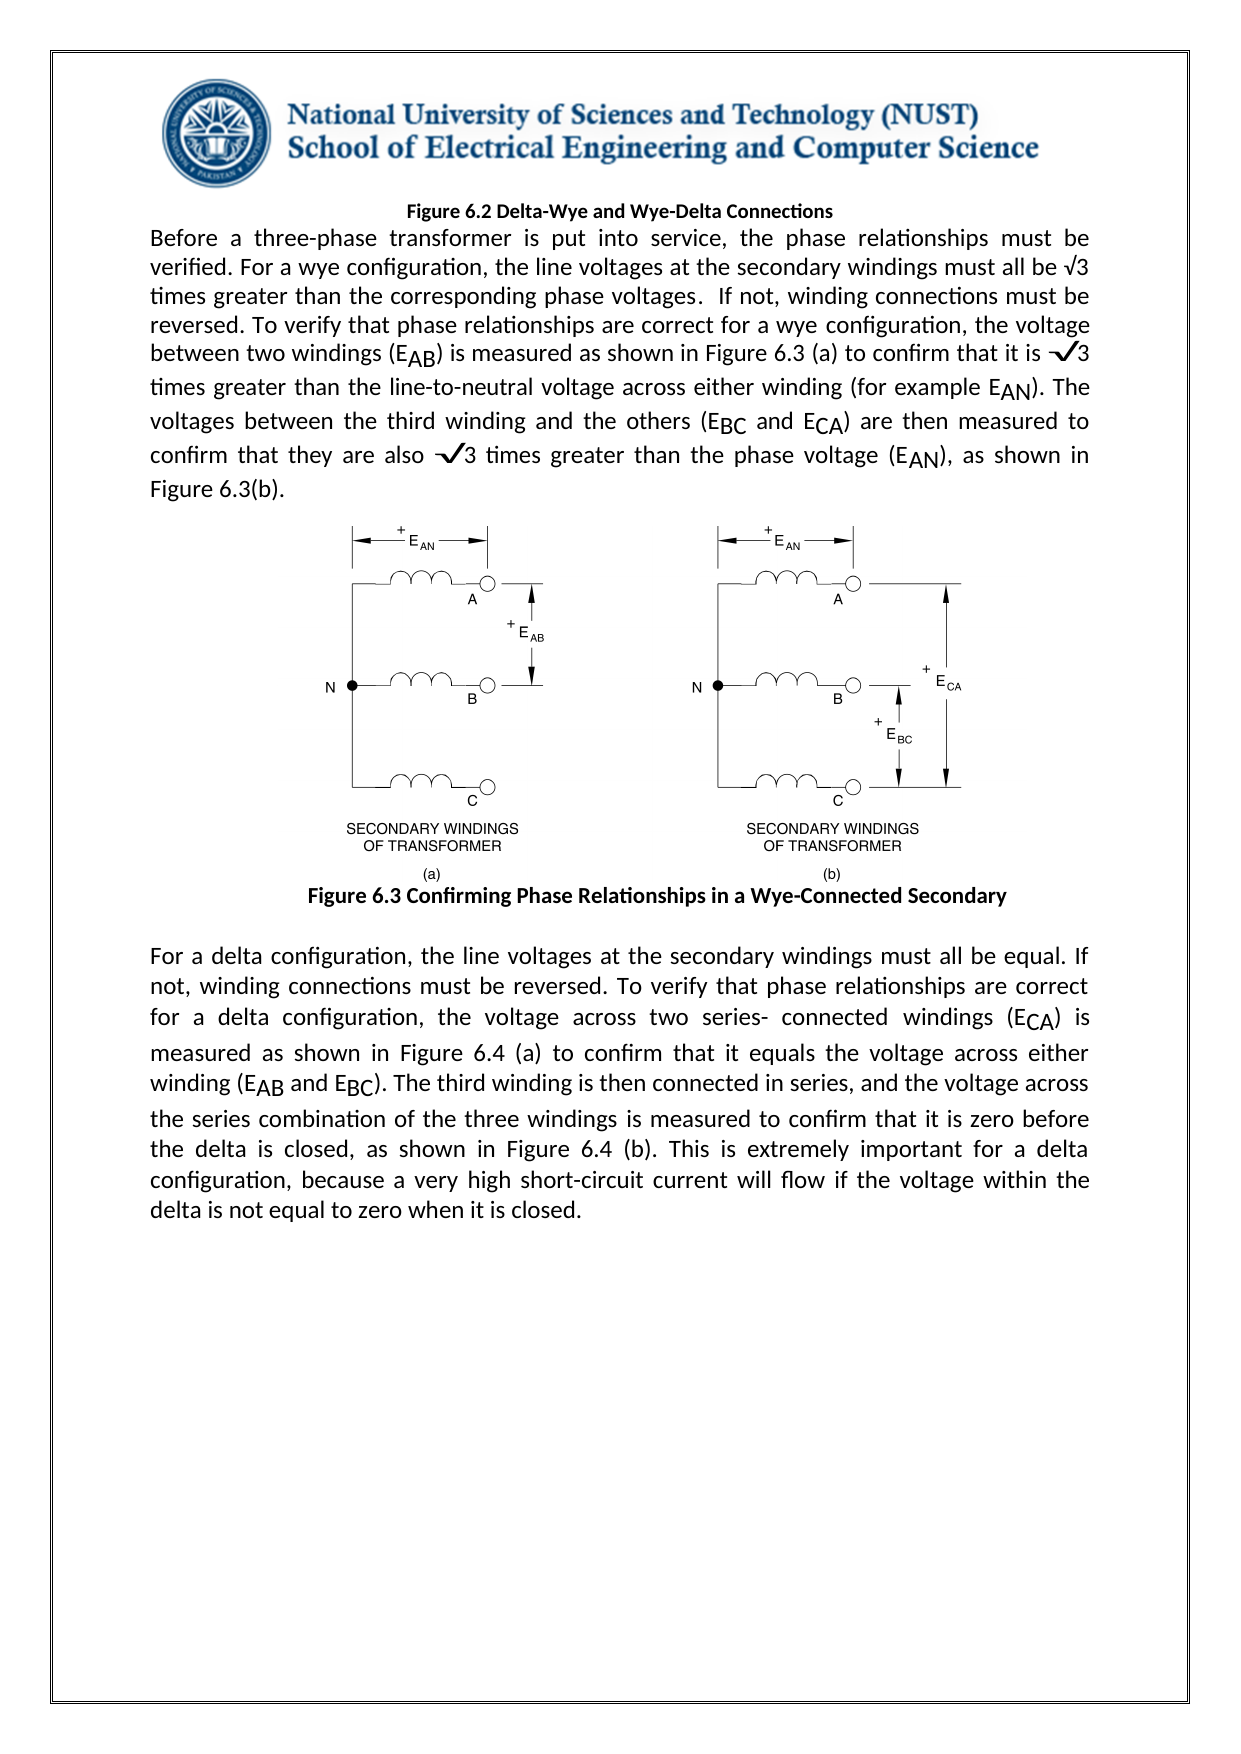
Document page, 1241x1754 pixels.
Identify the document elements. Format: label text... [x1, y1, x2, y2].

text Figure 6.2 Delta-Wye and Wye-Delta Connections [150, 198, 1090, 223]
text Before a three-phase transformer is put into service, the phase relationships must be verified. For a wye configuration, the line voltages at the secondary windings must all be √3 times greater than the corresponding phase voltages. If not, winding connections must be reversed. To verify that phase relationships are correct for a wye configuration, the voltage between two windings (EAB) is measured as shown in Figure 6.3 (a) to confirm that it is √3 times greater than the line-to-neutral voltage across either winding (for example EAN). The voltages between the third winding and the others (EBC and ECA) are then measured to confirm that they are also √3 times greater than the phase voltage (EAN), as shown in Figure 6.3(b). [150, 223, 1090, 504]
text For a delta configuration, the line voltages at the secondary windings must all be equal. If not, winding connections must be reversed. To verify that phase relationships are correct for a delta configuration, the voltage across two series- connected windings (ECA) is measured as shown in Figure 6.4 (a) to confirm that it equals the voltage across either winding (EAB and EBC). The third winding is then connected in series, and the voltage across the series combination of the three windings is measured to confirm that it is zero before the delta is closed, as shown in Figure 6.4 (b). This is extremely important for a delta configuration, because a very high short-circuit current will flow if the voltage within the delta is not equal to zero when it is closed. [150, 940, 1090, 1225]
picture [277, 526, 1028, 882]
picture [150, 73, 1050, 198]
